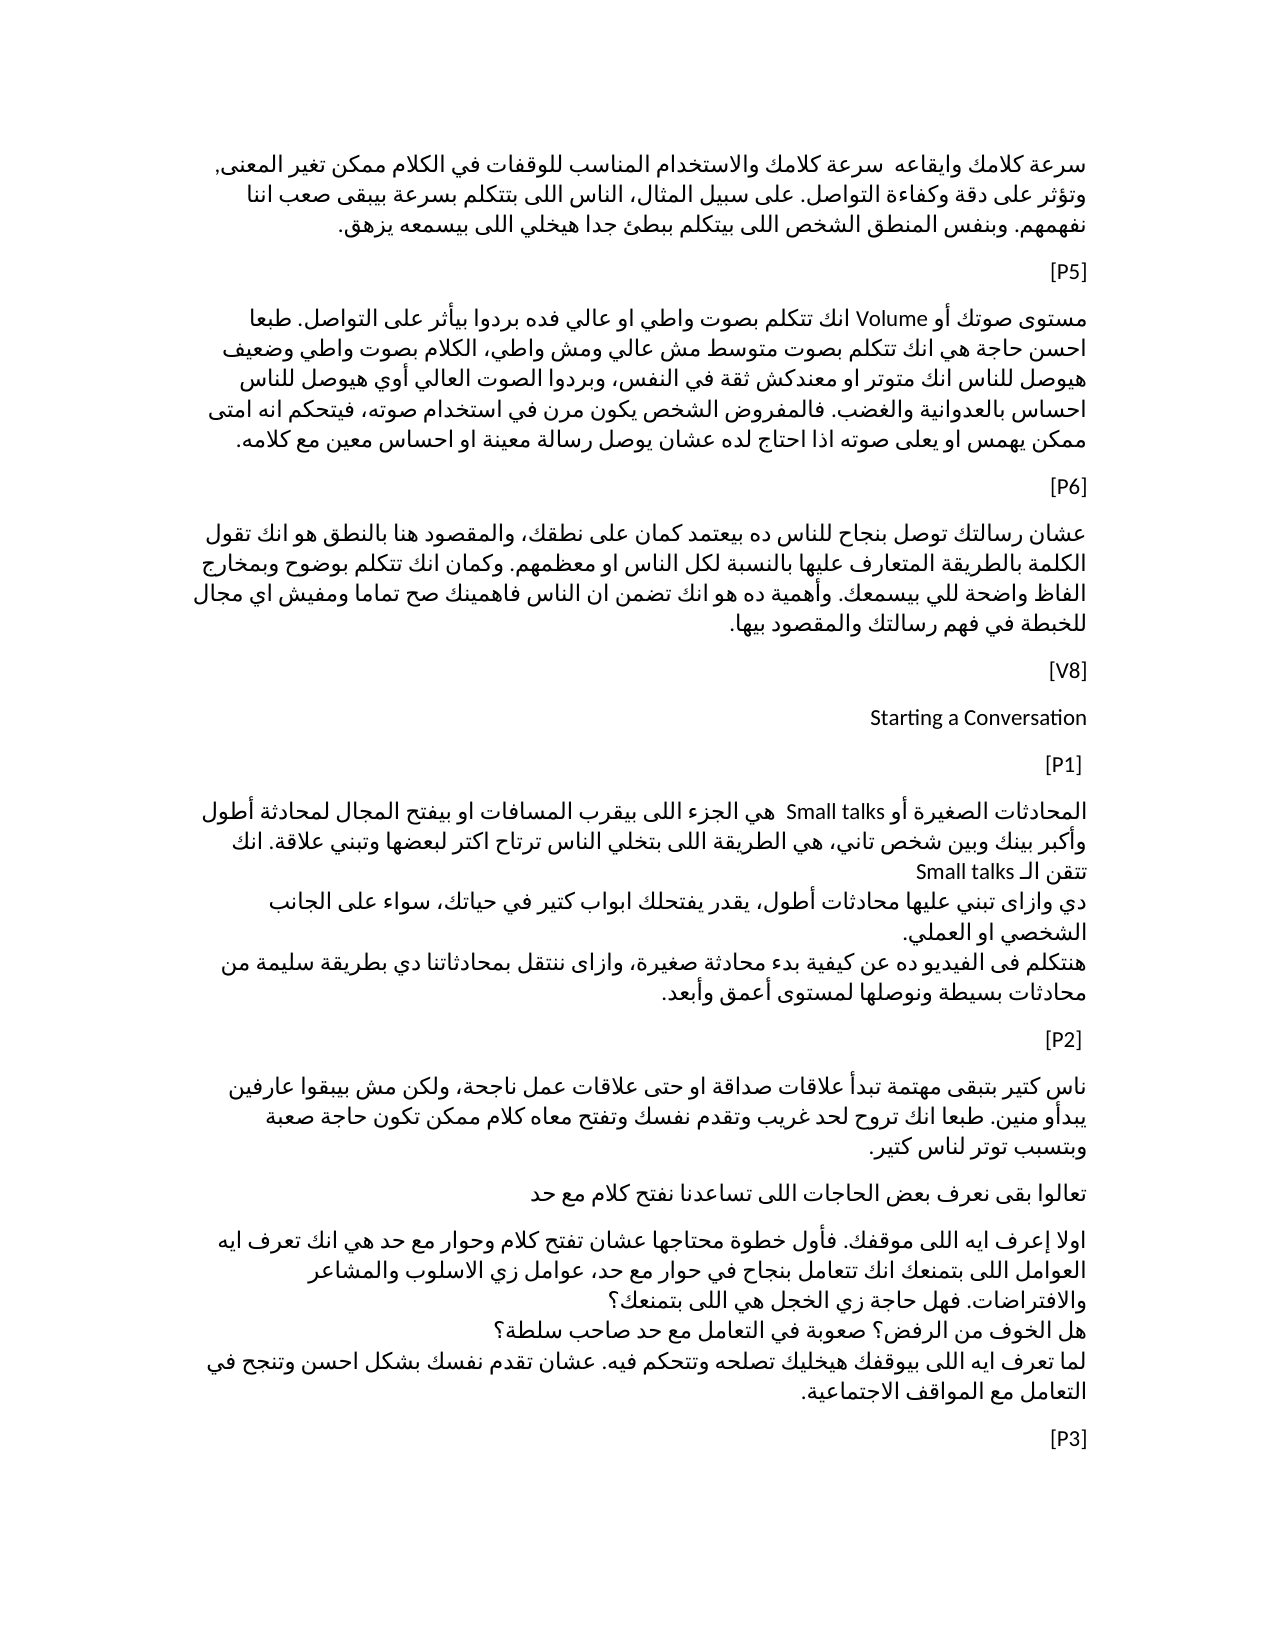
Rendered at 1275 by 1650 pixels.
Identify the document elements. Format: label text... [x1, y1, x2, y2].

text [P2] [187, 1025, 1087, 1053]
text [P6] [187, 472, 1087, 500]
text [V8] [187, 656, 1087, 684]
text تعالوا بقى نعرف بعض الحاجات اللى تساعدنا نفتح كلام مع حد [187, 1179, 1087, 1207]
text Starting a Conversation [187, 703, 1087, 731]
text مستوى صوتك أو Volume انك تتكلم بصوت واطي او عالي فده بردوا بيأثر على التواصل. طبعا احسن حاجة هي انك تتكلم بصوت متوسط مش عالي ومش واطي، الكلام بصوت واطي وضعيف هيوصل للناس انك متوتر او معندكش ثقة في النفس، وبردوا الصوت العالي أوي هيوصل للناس احساس بالعدوانية والغضب. فالمفروض الشخص يكون مرن في استخدام صوته، فيتحكم انه امتى ممكن يهمس او يعلى صوته اذا احتاج لده عشان يوصل رسالة معينة او احساس معين مع كلامه. [187, 304, 1087, 453]
text [P1] [187, 750, 1087, 778]
text سرعة كلامك وايقاعه سرعة كلامك والاستخدام المناسب للوقفات في الكلام ممكن تغير المعنى, وتؤثر على دقة وكفاءة التواصل. على سبيل المثال، الناس اللى بتتكلم بسرعة بيبقى صعب اننا نفهمهم. وبنفس المنطق الشخص اللى بيتكلم ببطئ جدا هيخلي اللى بيسمعه يزهق. [187, 150, 1087, 238]
text [P5] [187, 257, 1087, 285]
text [P3] [187, 1424, 1087, 1452]
text عشان رسالتك توصل بنجاح للناس ده بيعتمد كمان على نطقك، والمقصود هنا بالنطق هو انك تقول الكلمة بالطريقة المتعارف عليها بالنسبة لكل الناس او معظمهم. وكمان انك تتكلم بوضوح وبمخارج الفاظ واضحة للي بيسمعك. وأهمية ده هو انك تضمن ان الناس فاهمينك صح تماما ومفيش اي مجال للخبطة في فهم رسالتك والمقصود بيها. [187, 519, 1087, 637]
text ناس كتير بتبقى مهتمة تبدأ علاقات صداقة او حتى علاقات عمل ناجحة، ولكن مش بيبقوا عارفين يبدأو منين. طبعا انك تروح لحد غريب وتقدم نفسك وتفتح معاه كلام ممكن تكون حاجة صعبة وبتسبب توتر لناس كتير. [187, 1072, 1087, 1160]
text اولا إعرف ايه اللى موقفك. فأول خطوة محتاجها عشان تفتح كلام وحوار مع حد هي انك تعرف ايه العوامل اللى بتمنعك انك تتعامل بنجاح في حوار مع حد، عوامل زي الاسلوب والمشاعر والافتراضات. فهل حاجة زي الخجل هي اللى بتمنعك؟ هل الخوف من الرفض؟ صعوبة في التعامل مع حد صاحب سلطة؟ لما تعرف ايه اللى بيوقفك هيخليك تصلحه وتتحكم فيه. عشان تقدم نفسك بشكل احسن وتنجح في التعامل مع المواقف الاجتماعية. [187, 1226, 1087, 1405]
text المحادثات الصغيرة أو Small talks هي الجزء اللى بيقرب المسافات او بيفتح المجال لمحادثة أطول وأكبر بينك وبين شخص تاني، هي الطريقة اللى بتخلي الناس ترتاح اكتر لبعضها وتبني علاقة. انك تتقن الـ Small talks دي وازاى تبني عليها محادثات أطول، يقدر يفتحلك ابواب كتير في حياتك، سواء على الجانب الشخصي او العملي. هنتكلم فى الفيديو ده عن كيفية بدء محادثة صغيرة، وازاى ننتقل بمحادثاتنا دي بطريقة سليمة من محادثات بسيطة ونوصلها لمستوى أعمق وأبعد. [187, 797, 1087, 1006]
